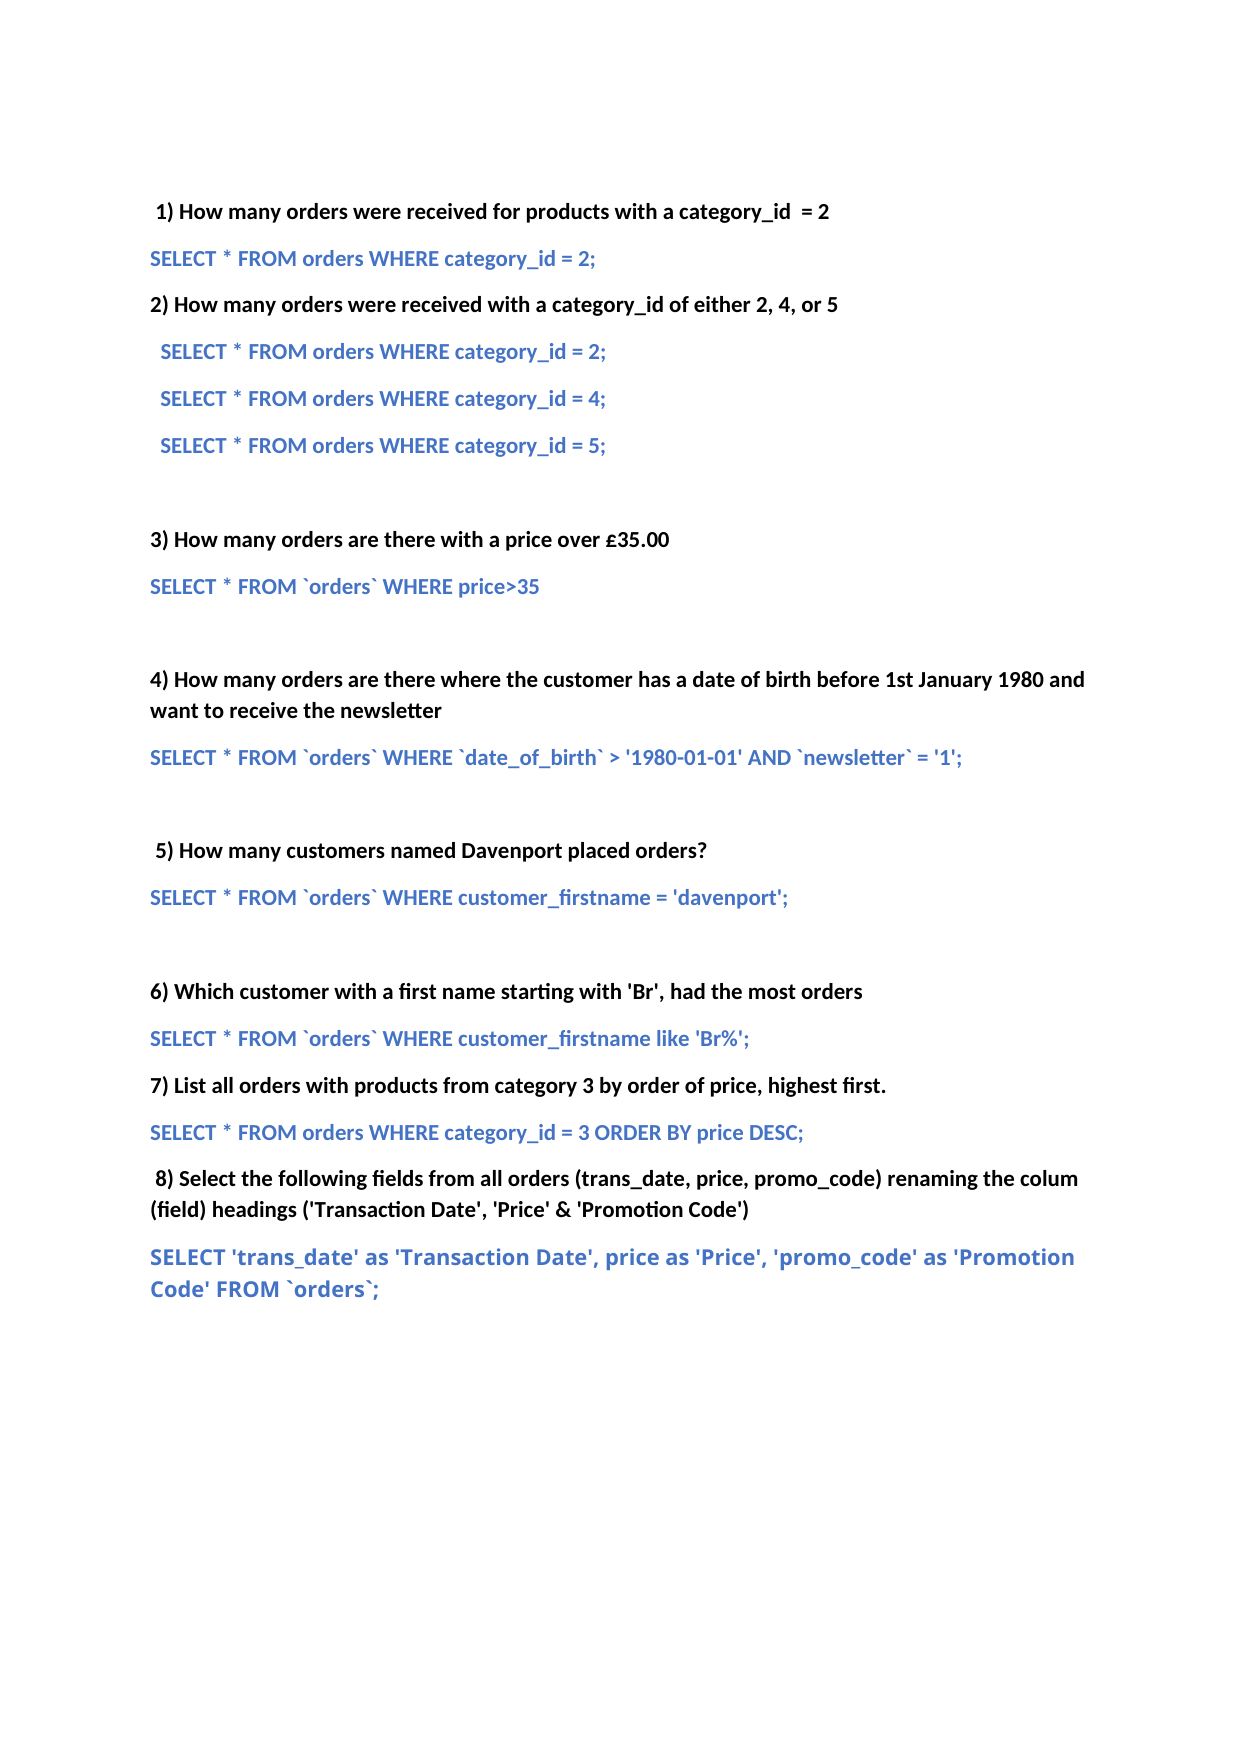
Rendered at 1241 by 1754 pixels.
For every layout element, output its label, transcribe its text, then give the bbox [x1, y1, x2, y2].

text SELECT * FROM orders WHERE category_id = 2; [150, 244, 1090, 272]
text SELECT * FROM `orders` WHERE `date_of_birth` > '1980-01-01' AND `newsletter` = '1'; [150, 743, 1090, 771]
text SELECT 'trans_date' as 'Transaction Date', price as 'Price', 'promo_code' as 'Promotion Code' FROM `orders`; [150, 1242, 1090, 1303]
text 8) Select the following fields from all orders (trans_date, price, promo_code) renaming the colum (field) headings ('Transaction Date', 'Price' & 'Promotion Code') [150, 1164, 1090, 1223]
text SELECT * FROM `orders` WHERE customer_firstname = 'davenport'; [150, 883, 1090, 911]
text 3) How many orders are there with a price over £35.00 [150, 525, 1090, 553]
text 2) How many orders were received with a category_id of either 2, 4, or 5 [150, 291, 1090, 319]
text 4) How many orders are there where the customer has a date of birth before 1st January 1980 and want to receive the newsletter [150, 666, 1090, 724]
text SELECT * FROM `orders` WHERE price>35 [150, 572, 1090, 600]
text SELECT * FROM orders WHERE category_id = 5; [150, 431, 1090, 459]
text 1) How many orders were received for products with a category_id = 2 [150, 197, 1090, 225]
text SELECT * FROM orders WHERE category_id = 3 ORDER BY price DESC; [150, 1118, 1090, 1146]
text 7) List all orders with products from category 3 by order of price, highest first. [150, 1071, 1090, 1099]
text 6) Which customer with a first name starting with 'Br', had the most orders [150, 977, 1090, 1005]
text SELECT * FROM `orders` WHERE customer_firstname like 'Br%'; [150, 1024, 1090, 1052]
text SELECT * FROM orders WHERE category_id = 2; [150, 337, 1090, 366]
text 5) How many customers named Davenport placed orders? [150, 836, 1090, 864]
text SELECT * FROM orders WHERE category_id = 4; [150, 384, 1090, 412]
